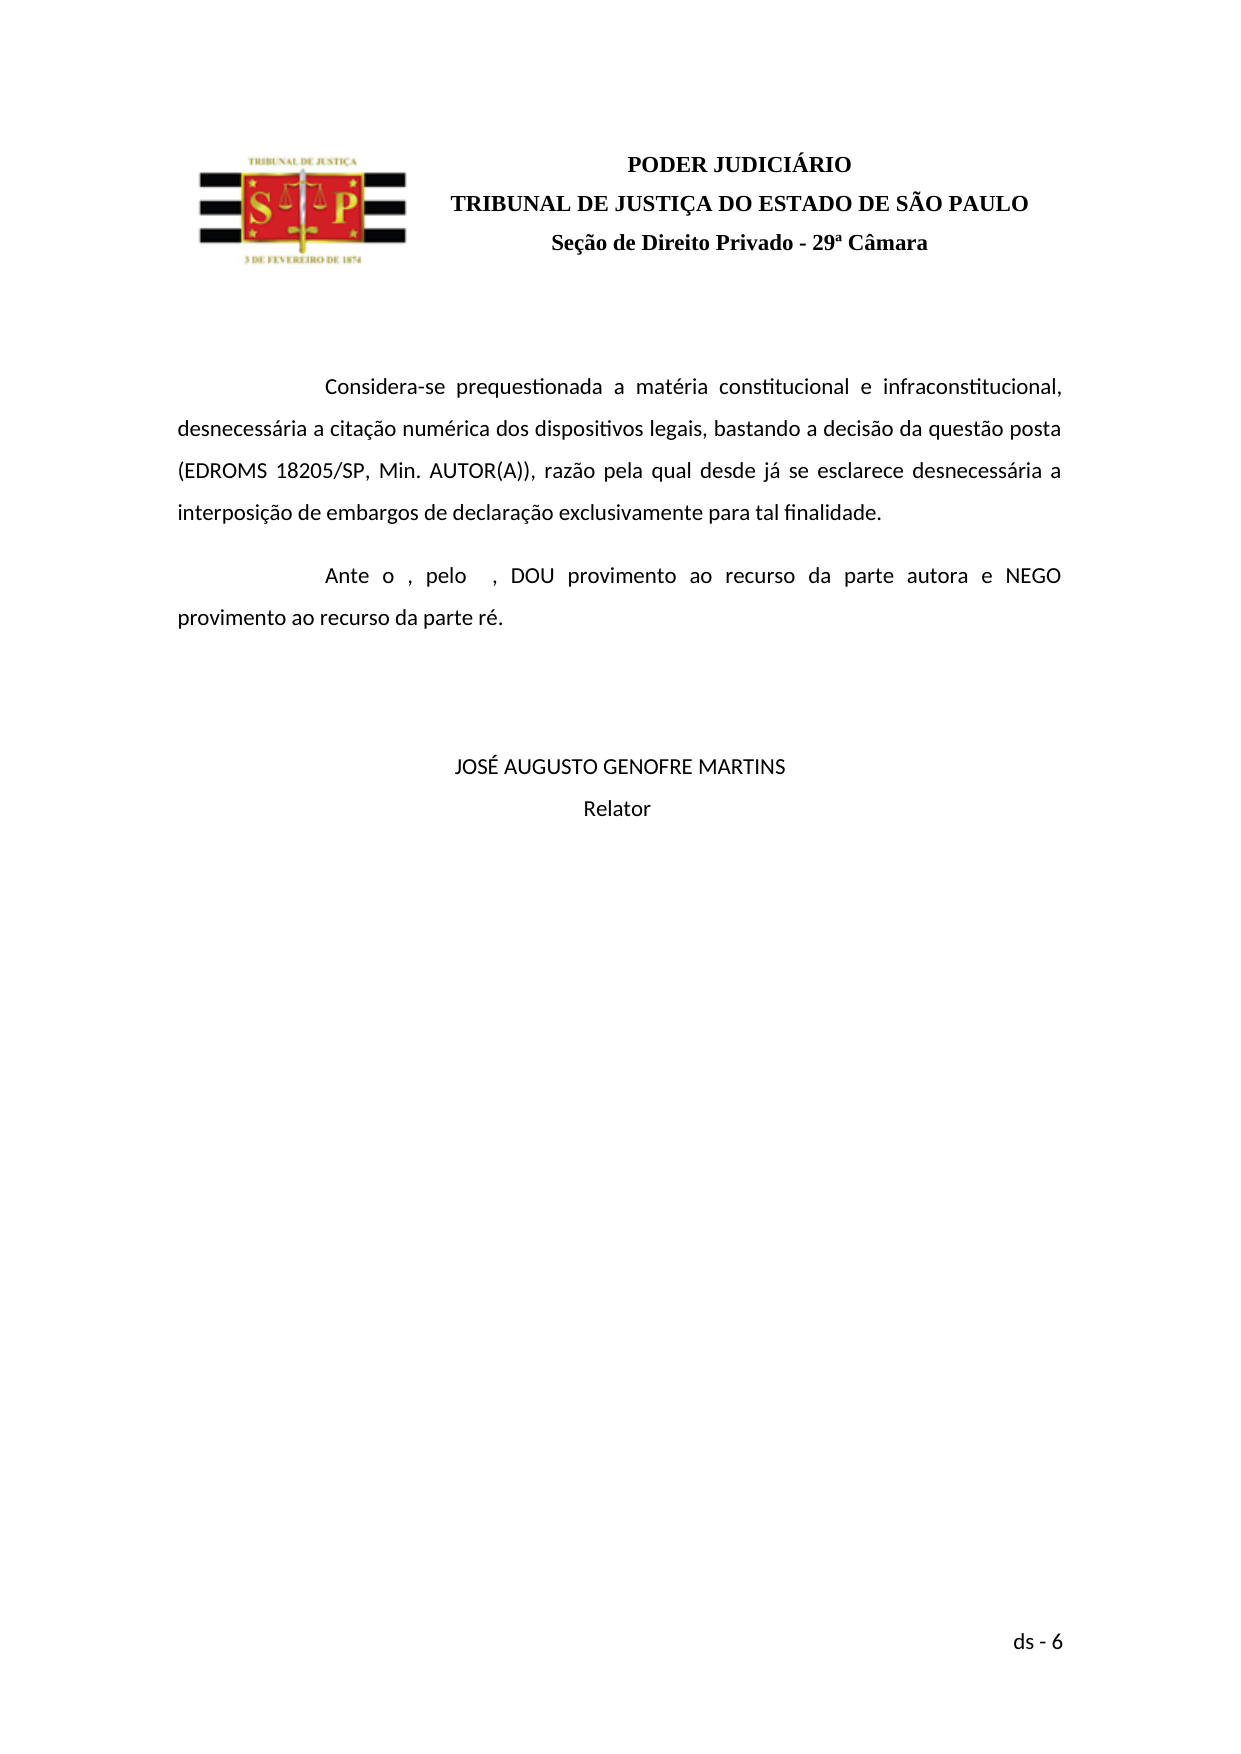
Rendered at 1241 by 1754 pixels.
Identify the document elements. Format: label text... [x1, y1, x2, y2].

picture [185, 143, 421, 279]
text Relator [177, 794, 1063, 822]
text JOSÉ AUGUSTO GENOFRE MARTINS [177, 752, 1063, 780]
text Considera-se prequestionada a matéria constitucional e infraconstitucional, desnecessária a citação numérica dos dispositivos legais, bastando a decisão da questão posta (EDROMS 18205/SP, Min. AUTOR(A)), razão pela qual desde já se esclarece desnecessária a interposição de embargos de declaração exclusivamente para tal finalidade. [177, 372, 1063, 526]
text Ante o , pelo , DOU provimento ao recurso da parte autora e NEGO provimento ao recurso da parte ré. [177, 561, 1063, 631]
